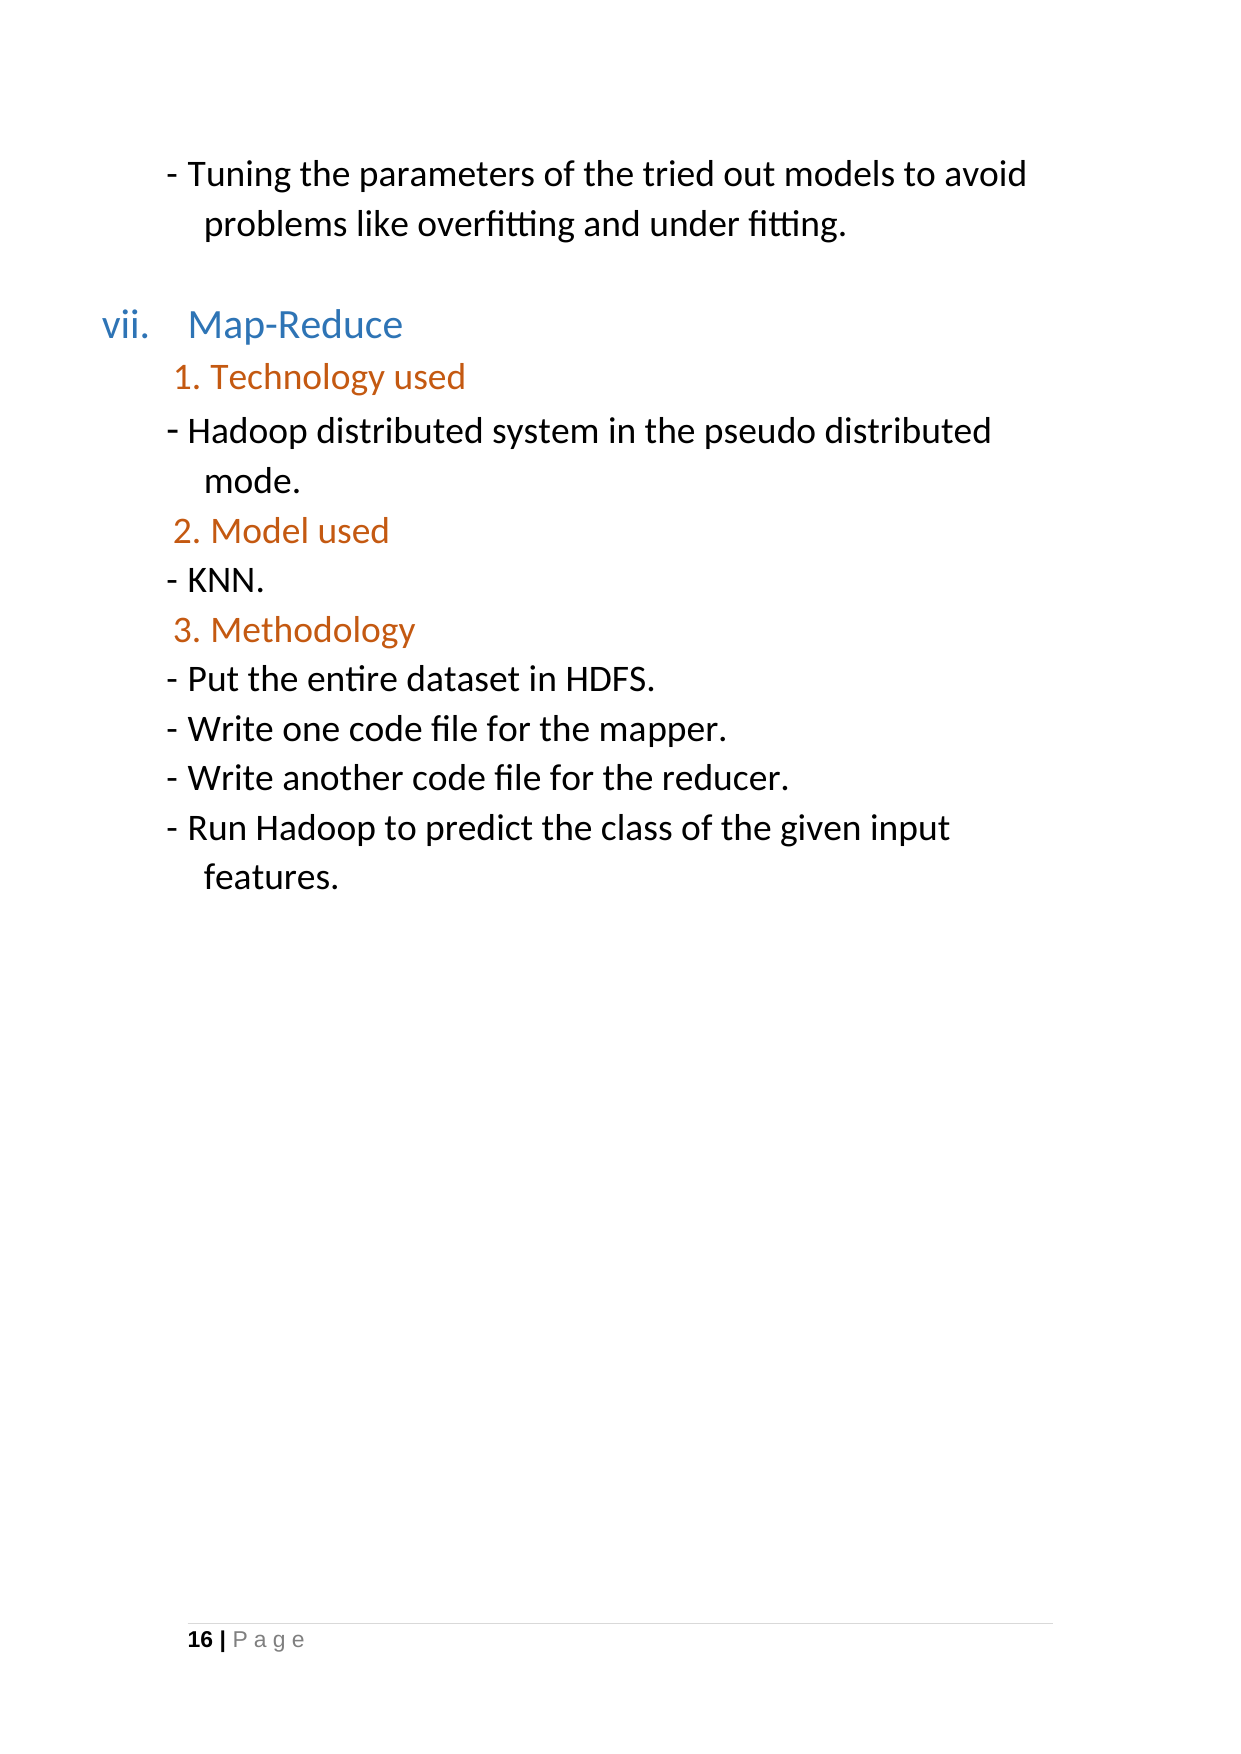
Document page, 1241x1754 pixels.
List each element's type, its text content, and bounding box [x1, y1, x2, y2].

list KNN. [166, 556, 1053, 602]
list Write one code file for the mapper. [166, 705, 1053, 751]
list Technology used [173, 353, 1053, 399]
list Run Hadoop to predict the class of the given input features. [166, 804, 1053, 899]
list Methodology [173, 606, 1053, 652]
list Write another code file for the reducer. [166, 754, 1053, 800]
list Model used [173, 507, 1053, 553]
list Put the entire dataset in HDFS. [166, 655, 1053, 701]
list Map-Reduce [150, 298, 1053, 349]
list Tuning the parameters of the tried out models to avoid problems like overfitting and under fitting. [166, 150, 1053, 245]
list Hadoop distributed system in the pseudo distributed mode. [166, 403, 1053, 503]
